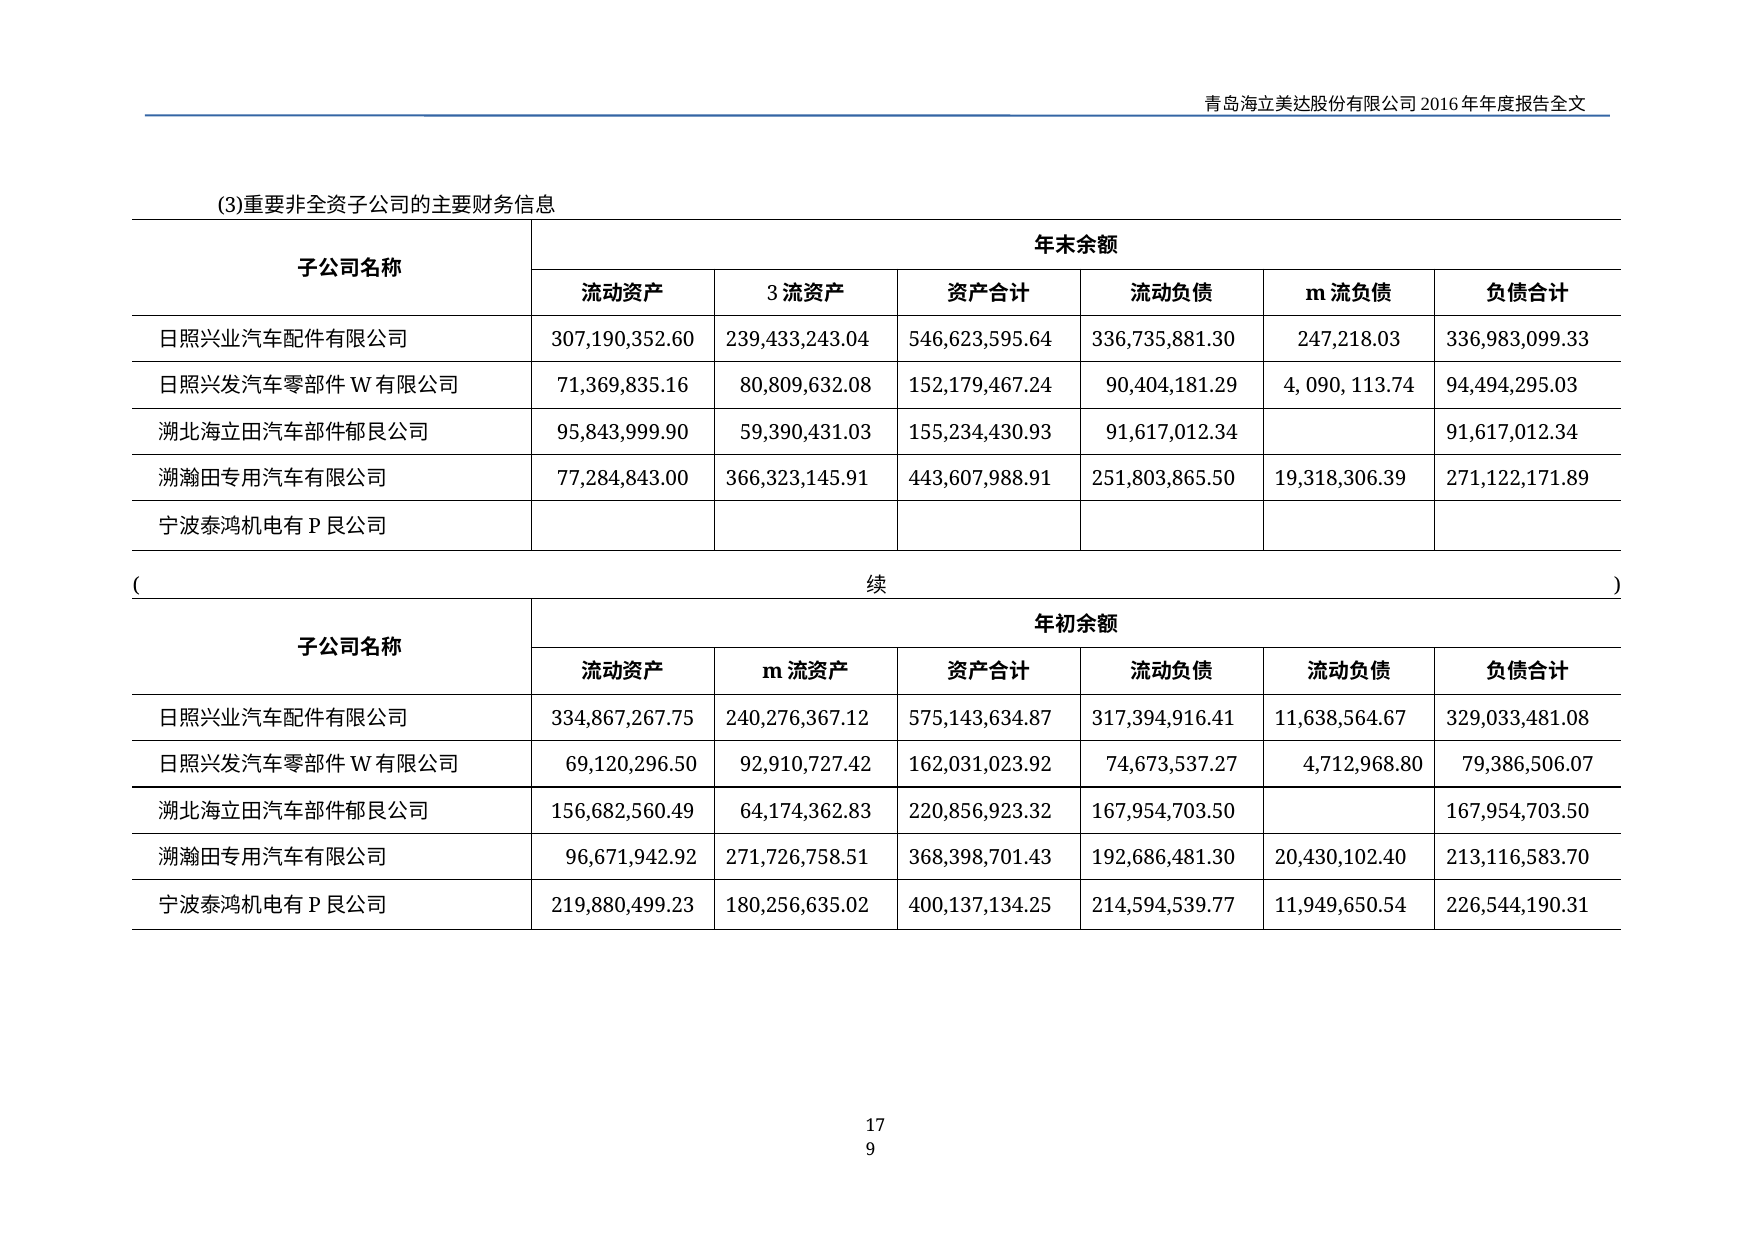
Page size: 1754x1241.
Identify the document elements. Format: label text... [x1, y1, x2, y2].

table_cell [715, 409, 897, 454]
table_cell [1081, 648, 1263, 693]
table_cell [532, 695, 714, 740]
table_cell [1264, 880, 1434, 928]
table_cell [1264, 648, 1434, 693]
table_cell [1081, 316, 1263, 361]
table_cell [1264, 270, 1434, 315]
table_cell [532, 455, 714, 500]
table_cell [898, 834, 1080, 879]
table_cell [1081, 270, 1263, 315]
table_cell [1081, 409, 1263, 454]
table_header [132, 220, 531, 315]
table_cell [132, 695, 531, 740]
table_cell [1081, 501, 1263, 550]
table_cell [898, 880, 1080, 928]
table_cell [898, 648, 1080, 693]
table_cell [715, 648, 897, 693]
text (3)重要非全资子公司的主要财务信息 [217, 191, 1621, 219]
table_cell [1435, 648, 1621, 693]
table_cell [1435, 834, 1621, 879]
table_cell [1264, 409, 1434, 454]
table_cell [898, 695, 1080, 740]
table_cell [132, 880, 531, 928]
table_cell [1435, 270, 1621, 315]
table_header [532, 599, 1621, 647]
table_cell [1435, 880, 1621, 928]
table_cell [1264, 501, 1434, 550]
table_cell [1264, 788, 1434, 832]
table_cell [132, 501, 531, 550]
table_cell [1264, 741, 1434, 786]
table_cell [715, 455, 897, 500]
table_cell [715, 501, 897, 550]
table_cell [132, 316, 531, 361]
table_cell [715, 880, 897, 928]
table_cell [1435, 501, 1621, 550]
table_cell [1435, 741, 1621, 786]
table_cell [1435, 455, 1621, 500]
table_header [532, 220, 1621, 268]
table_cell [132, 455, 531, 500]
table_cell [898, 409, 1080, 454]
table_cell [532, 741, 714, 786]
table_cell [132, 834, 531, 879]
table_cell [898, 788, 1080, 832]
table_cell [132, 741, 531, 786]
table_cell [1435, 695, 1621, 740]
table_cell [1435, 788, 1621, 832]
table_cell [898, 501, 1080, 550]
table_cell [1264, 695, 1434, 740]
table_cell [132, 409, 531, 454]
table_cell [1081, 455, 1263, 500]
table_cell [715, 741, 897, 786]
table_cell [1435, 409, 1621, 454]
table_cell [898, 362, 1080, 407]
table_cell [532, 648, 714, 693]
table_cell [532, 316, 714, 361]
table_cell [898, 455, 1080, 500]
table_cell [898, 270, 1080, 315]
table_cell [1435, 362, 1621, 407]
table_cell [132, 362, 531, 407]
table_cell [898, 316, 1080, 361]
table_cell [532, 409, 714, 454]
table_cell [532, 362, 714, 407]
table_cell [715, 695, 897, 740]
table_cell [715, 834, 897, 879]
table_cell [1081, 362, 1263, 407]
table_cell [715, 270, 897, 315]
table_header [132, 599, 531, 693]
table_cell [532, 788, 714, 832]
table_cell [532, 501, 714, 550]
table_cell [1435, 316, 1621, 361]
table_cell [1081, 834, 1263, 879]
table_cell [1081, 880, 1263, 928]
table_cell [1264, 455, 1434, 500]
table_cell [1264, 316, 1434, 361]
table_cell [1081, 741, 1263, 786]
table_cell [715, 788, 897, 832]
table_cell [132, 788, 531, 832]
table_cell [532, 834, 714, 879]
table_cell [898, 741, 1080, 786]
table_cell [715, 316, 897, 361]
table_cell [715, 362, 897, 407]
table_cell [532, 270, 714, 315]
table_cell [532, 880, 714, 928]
text (续) [132, 570, 1621, 598]
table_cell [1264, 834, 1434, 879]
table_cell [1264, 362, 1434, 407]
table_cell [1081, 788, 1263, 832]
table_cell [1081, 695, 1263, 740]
